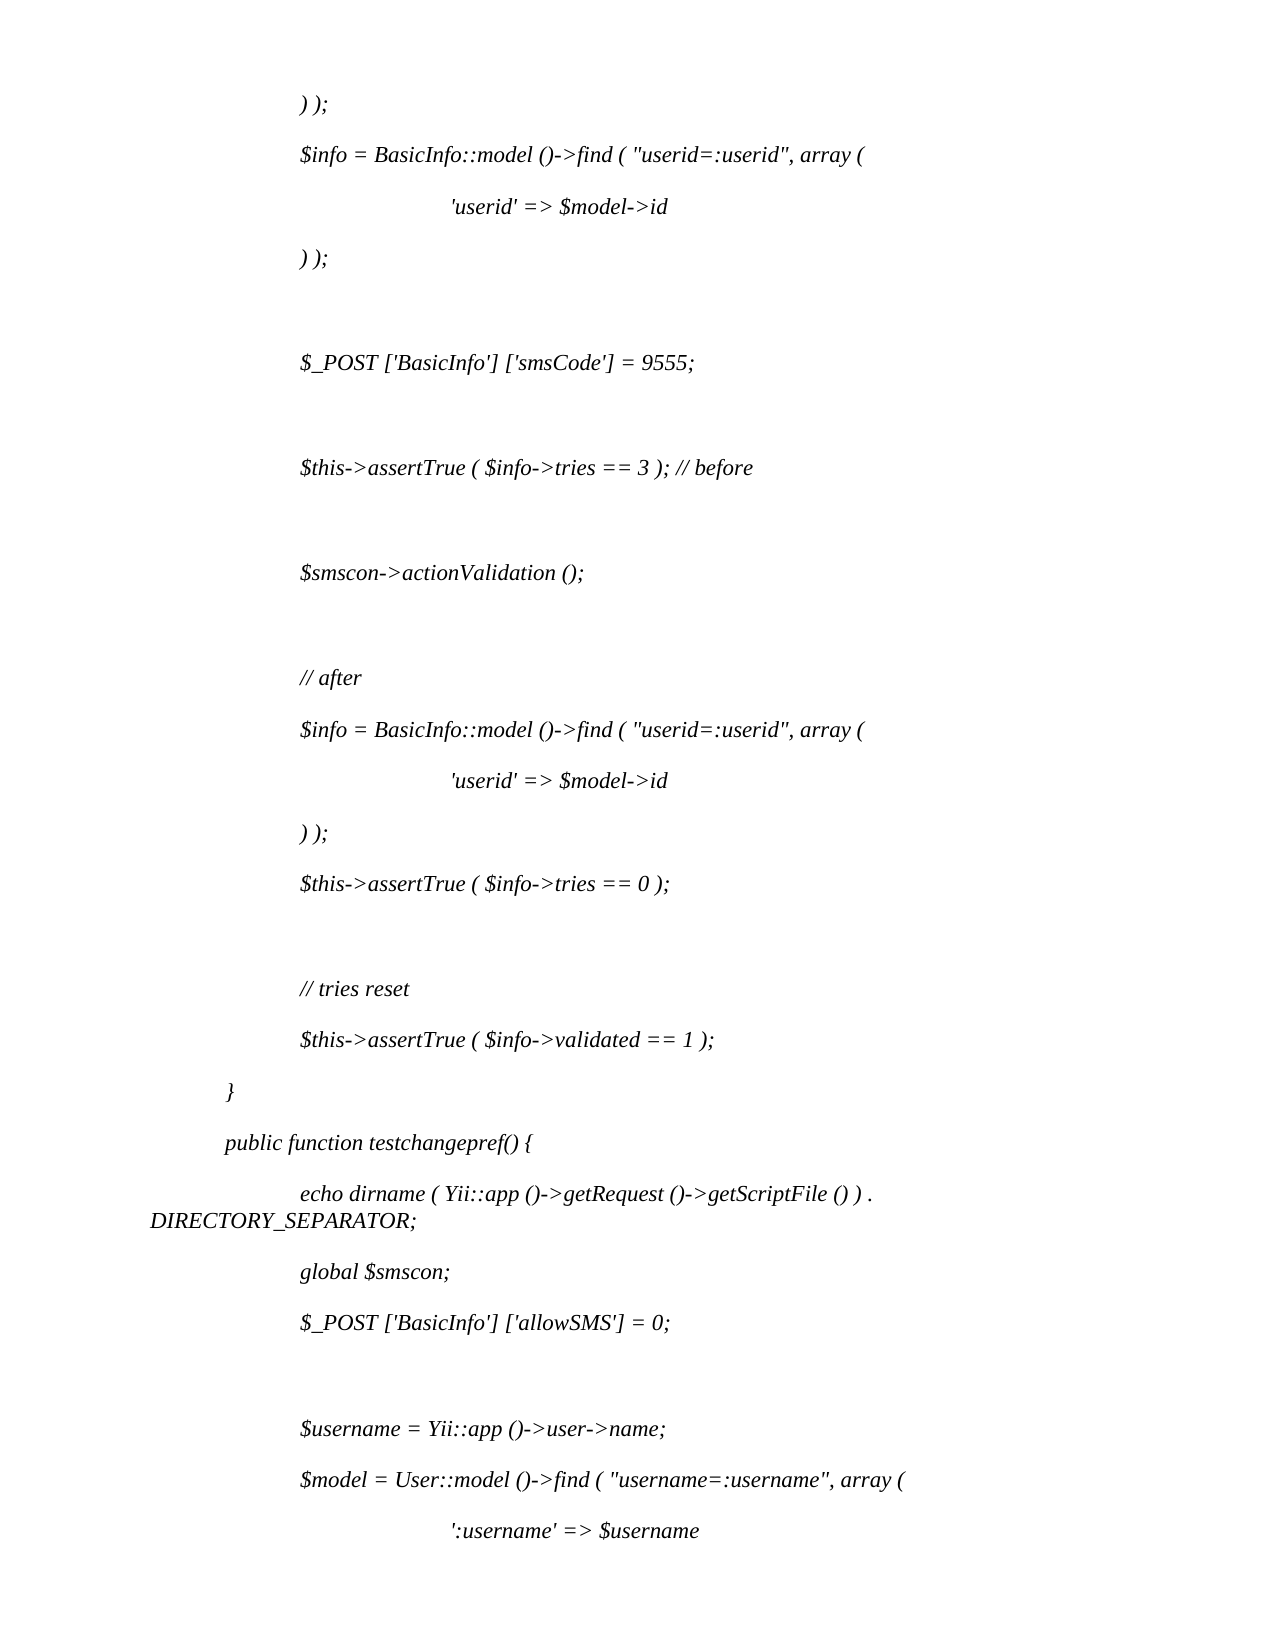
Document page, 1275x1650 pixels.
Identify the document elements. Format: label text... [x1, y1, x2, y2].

text ) ); [150, 818, 1125, 845]
text $this->assertTrue ( $info->tries == 3 ); // before [150, 454, 1125, 481]
text // tries reset [150, 975, 1125, 1001]
text ':username' => $username [150, 1517, 1125, 1544]
text } [150, 1078, 1125, 1104]
text $_POST ['BasicInfo'] ['smsCode'] = 9555; [150, 349, 1125, 376]
text $smscon->actionValidation (); [150, 559, 1125, 586]
text 'userid' => $model->id [150, 193, 1125, 219]
text echo dirname ( Yii::app ()->getRequest ()->getScriptFile () ) . DIRECTORY_SEPARATOR; [150, 1180, 1125, 1233]
text $this->assertTrue ( $info->tries == 0 ); [150, 870, 1125, 896]
text $info = BasicInfo::model ()->find ( "userid=:userid", array ( [150, 141, 1125, 168]
text global $smscon; [150, 1258, 1125, 1284]
text $username = Yii::app ()->user->name; [150, 1414, 1125, 1441]
text // after [150, 664, 1125, 691]
text $this->assertTrue ( $info->validated == 1 ); [150, 1026, 1125, 1053]
text $model = User::model ()->find ( "username=:username", array ( [150, 1466, 1125, 1492]
text public function testchangepref() { [150, 1129, 1125, 1155]
text ) ); [150, 244, 1125, 270]
text 'userid' => $model->id [150, 767, 1125, 793]
text ) ); [150, 90, 1125, 116]
text $_POST ['BasicInfo'] ['allowSMS'] = 0; [150, 1309, 1125, 1336]
text $info = BasicInfo::model ()->find ( "userid=:userid", array ( [150, 716, 1125, 742]
